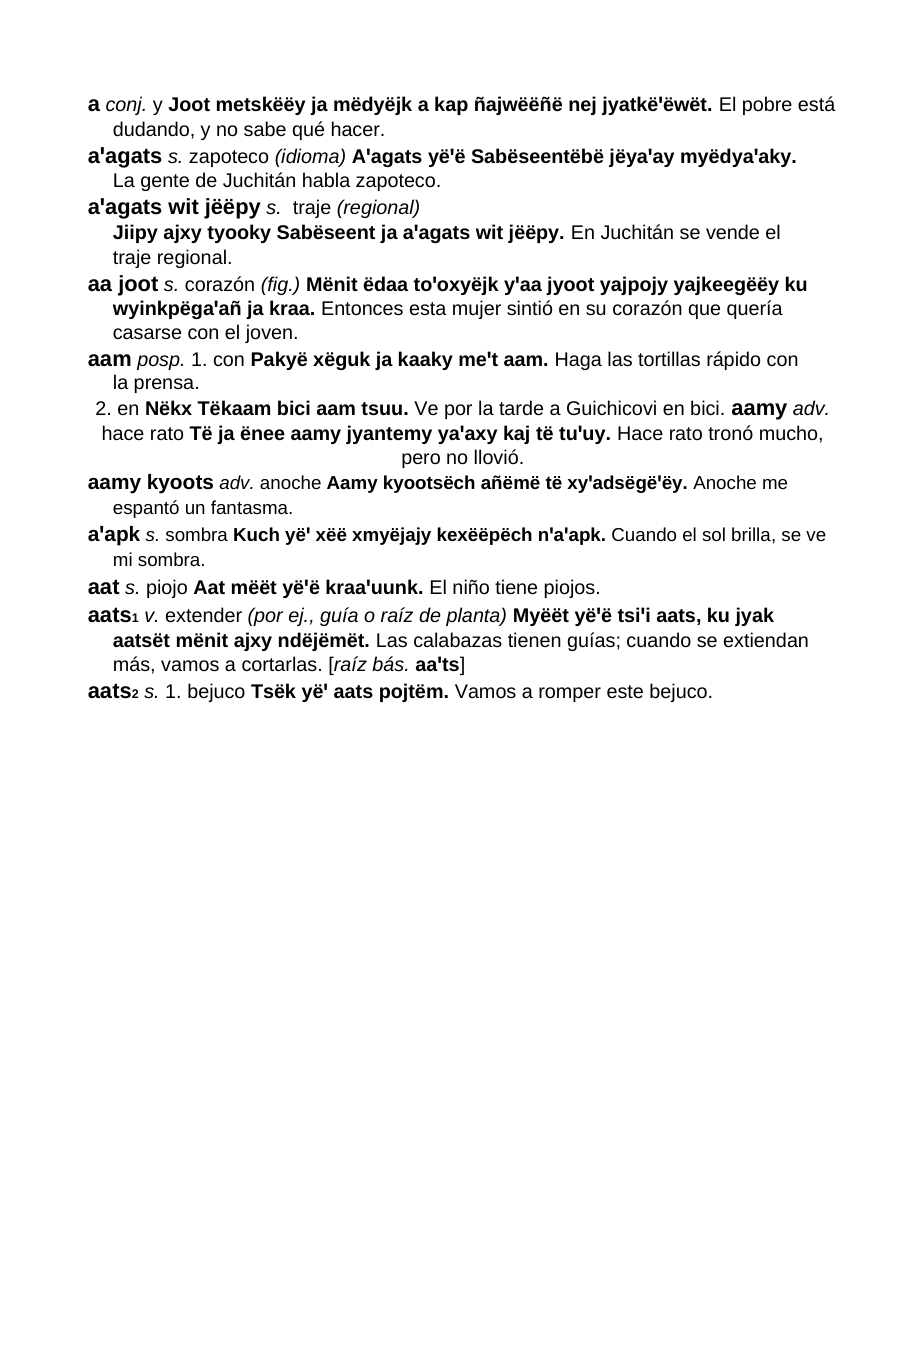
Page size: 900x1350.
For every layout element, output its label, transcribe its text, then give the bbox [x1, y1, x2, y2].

text aats2 s. 1. bejuco Tsëk yëꞌ aats pojtëm. Vamos a romper este bejuco. [88, 678, 775, 703]
text aamy kyoots adv. anoche Aamy kyootsëch añëmë të xyꞌadsëgëꞌëy. Anoche me espantó un fantasma. [88, 470, 821, 518]
text a conj. y Joot metskëëy ja mëdyëjk a kap ñajwëëñë nej jyatkëꞌëwët. El pobre está dudando, y no sabe qué hacer. [88, 91, 835, 141]
text aa joot s. corazón (fig.) Mënit ëdaa toꞌoxyëjk yꞌaa jyoot yajpojy yajkeegëëy ku wyinkpëgaꞌañ ja kraa. Entonces esta mujer sintió en su corazón que quería casarse con el joven. [88, 270, 821, 344]
text aats1 v. extender (por ej., guía o raíz de planta) Myëët yëꞌë tsiꞌi aats, ku jyak aatsët mënit ajxy ndëjëmët. Las calabazas tienen guías; cuando se extiendan más, vamos a cortarlas. [raíz bás. aaꞌts] [88, 602, 831, 676]
text aꞌagats s. zapoteco (idioma) Aꞌagats yëꞌë Sabëseentëbë jëyaꞌay myëdyaꞌaky. La gente de Juchitán habla zapoteco. [88, 143, 823, 192]
text aat s. piojo Aat mëët yëꞌë kraaꞌuunk. El niño tiene piojos. [88, 574, 792, 599]
text 2. en Nëkx Tëkaam bici aam tsuu. Ve por la tarde a Guichicovi en bici. aamy adv. hace rato Të ja ënee aamy jyantemy yaꞌaxy kaj të tuꞌuy. Hace rato tronó mucho, pero no llovió. [88, 395, 837, 468]
text aꞌapk s. sombra Kuch yëꞌ xëë xmyëjajy kexëëpëch nꞌaꞌapk. Cuando el sol brilla, se ve mi sombra. [88, 522, 831, 570]
text aam posp. 1. con Pakyë xëguk ja kaaky meꞌt aam. Haga las tortillas rápido con la prensa. [88, 346, 819, 394]
text Jiipy ajxy tyooky Sabëseent ja aꞌagats wit jëëpy. En Juchitán se vende el traje regional. [113, 221, 806, 268]
text aꞌagats wit jëëpy s. traje (regional) [88, 194, 837, 219]
